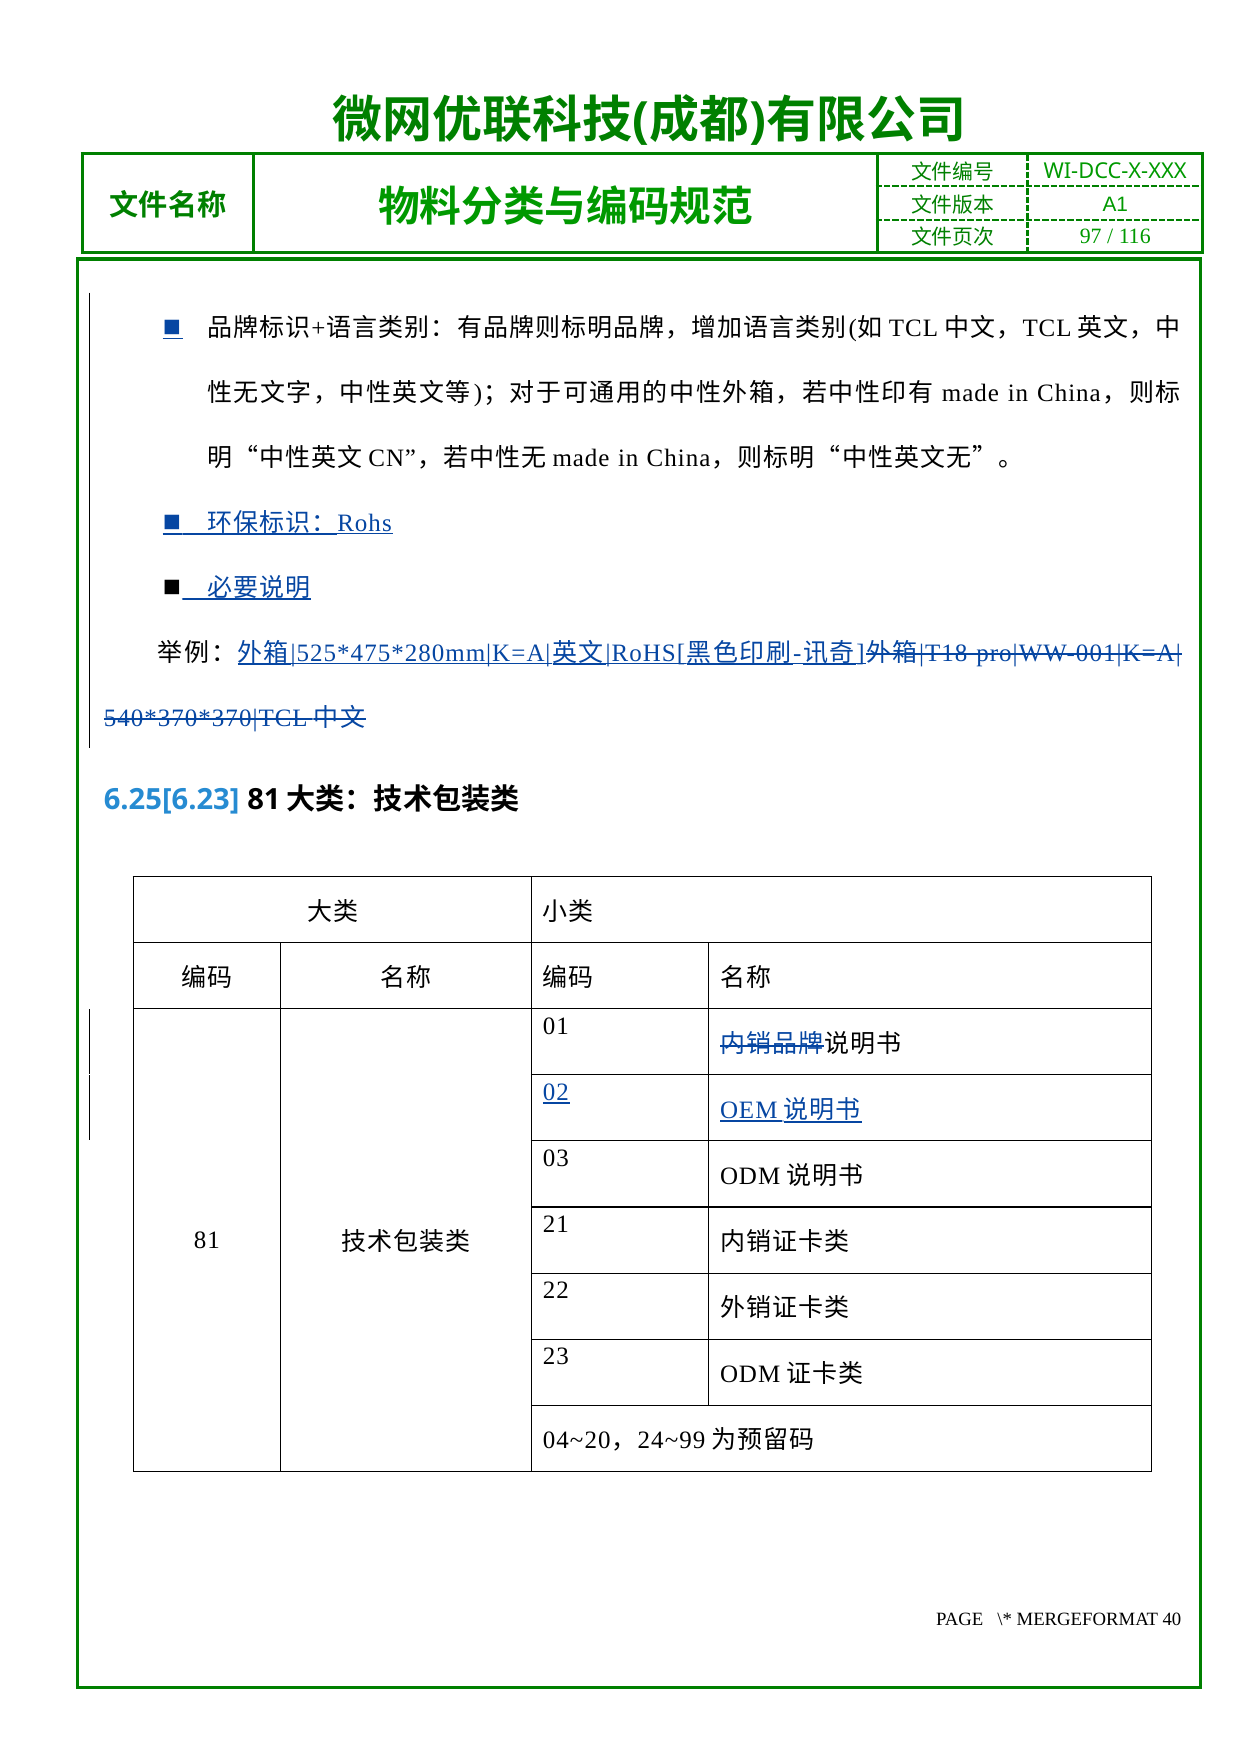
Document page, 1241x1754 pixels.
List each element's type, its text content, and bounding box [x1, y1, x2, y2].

table_cell 说明书 [709, 1009, 1151, 1074]
table_cell 编码 [532, 943, 708, 1008]
table_cell 编码 [134, 943, 280, 1008]
table_cell ODM说明书 [709, 1141, 1151, 1206]
subtitle 81大类：技术包装类 [103, 764, 1181, 829]
table_cell ODM证卡类 [709, 1340, 1151, 1404]
table_cell 22 [532, 1274, 708, 1338]
table_header 大类 [134, 877, 531, 942]
table_cell 23 [532, 1340, 708, 1404]
table_cell 内销证卡类 [709, 1208, 1151, 1272]
table_cell 04~20，24~99为预留码 [532, 1406, 1151, 1471]
table_cell 21 [532, 1208, 708, 1272]
text 举例： [103, 618, 1181, 748]
table_cell 03 [532, 1141, 708, 1206]
table_cell 81 [134, 1009, 280, 1471]
table_cell 名称 [281, 943, 531, 1008]
table_cell 名称 [709, 943, 1151, 1008]
table_header 小类 [532, 877, 1151, 942]
list 品牌标识+语言类别：有品牌则标明品牌，增加语言类别(如TCL中文，TCL英文，中性无文字，中性英文等)；对于可通用的中性外箱，若中性印有made in China，则标明“中性英文CN”，若中性无made in China，则标明“中性英文无”。 [162, 293, 1181, 488]
table_cell 01 [532, 1009, 708, 1074]
table_cell 技术包装类 [281, 1009, 531, 1471]
table_cell 外销证卡类 [709, 1274, 1151, 1338]
